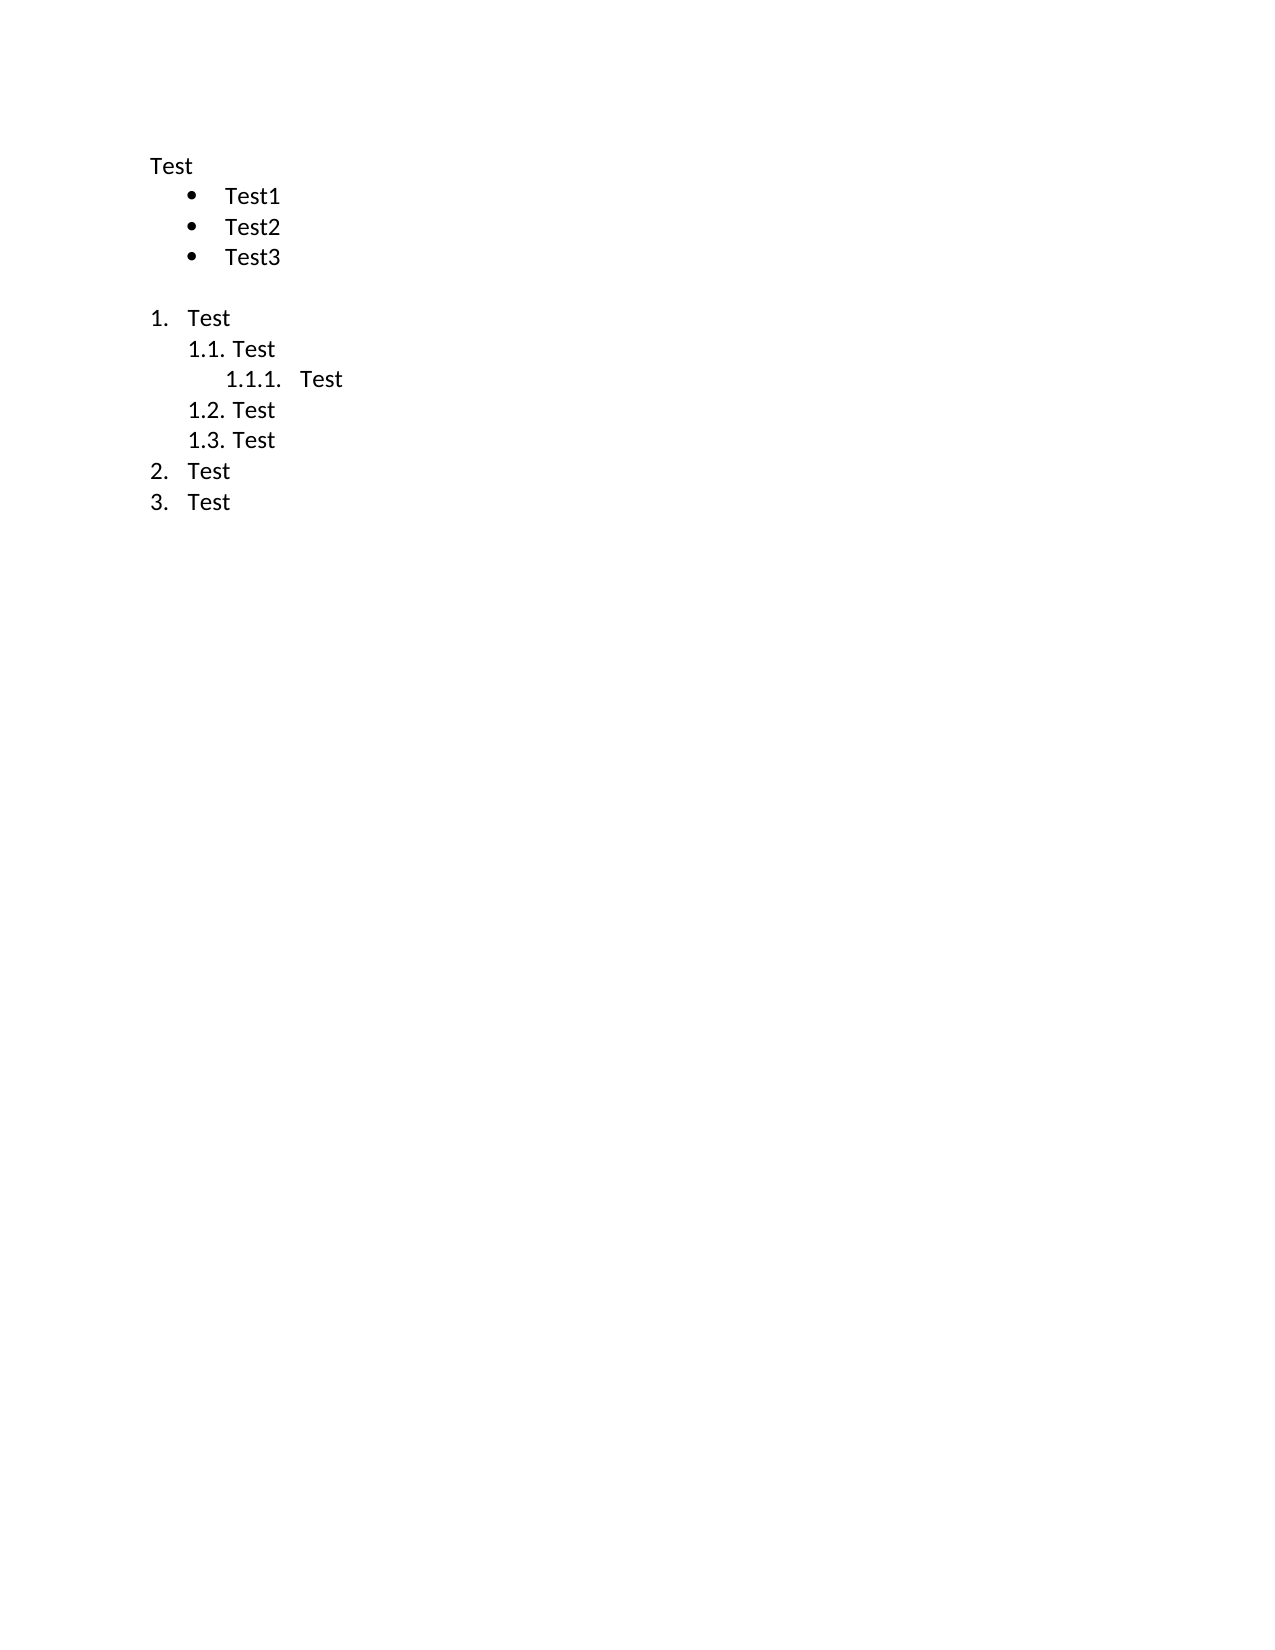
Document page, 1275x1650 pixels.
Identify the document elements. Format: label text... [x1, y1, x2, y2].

list Test [187, 333, 1125, 364]
list Test [150, 486, 1125, 516]
list Test [150, 455, 1125, 486]
list Test1 [187, 181, 1125, 211]
list Test [225, 364, 1125, 394]
list Test [187, 394, 1125, 425]
list Test [187, 425, 1125, 455]
list Test2 [187, 211, 1125, 242]
text Test [150, 150, 1125, 181]
list Test3 [187, 242, 1125, 272]
list Test [150, 303, 1125, 333]
